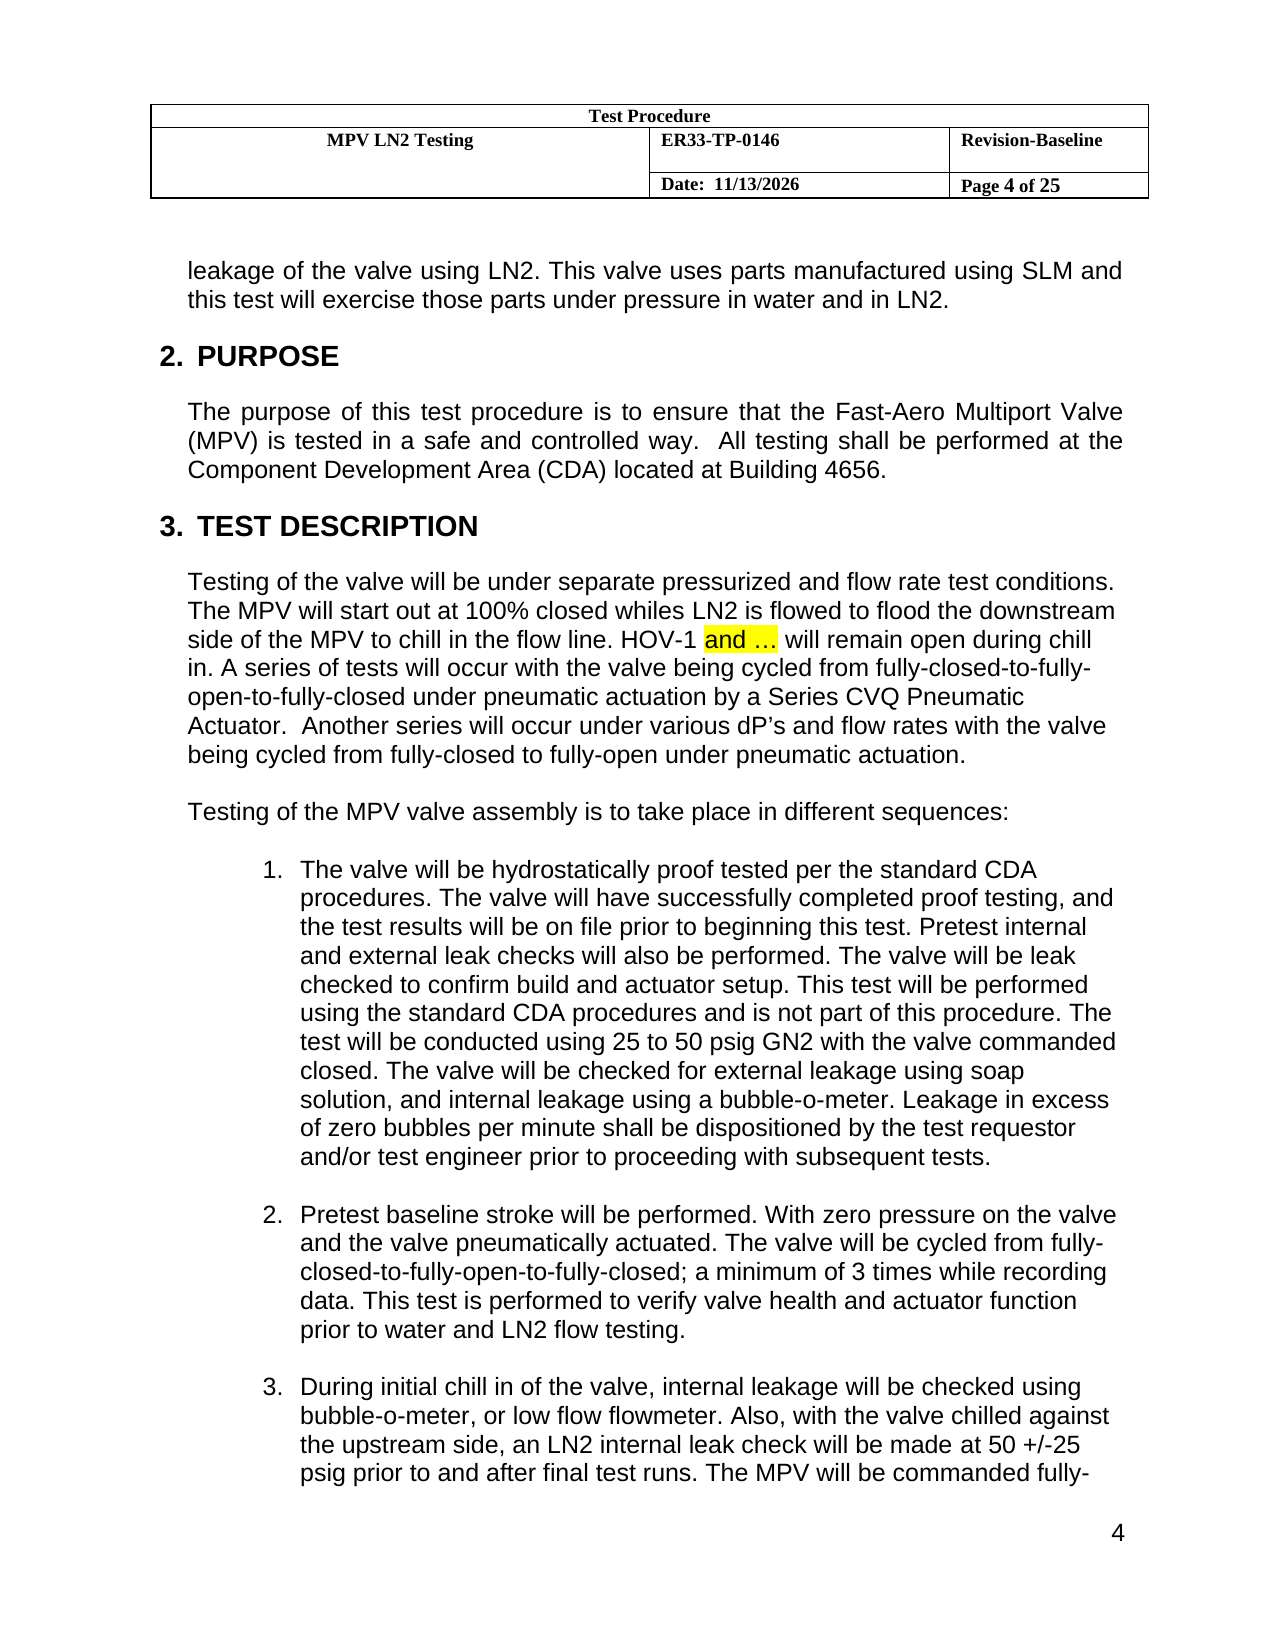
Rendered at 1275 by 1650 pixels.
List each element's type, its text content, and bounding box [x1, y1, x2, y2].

text Testing of the MPV valve assembly is to take place in different sequences: [150, 797, 1125, 826]
subtitle purpose [159, 339, 1125, 372]
subtitle Test description [159, 508, 1125, 542]
list The valve will be hydrostatically proof tested per the standard CDA procedures. The valve will have successfully completed proof testing, and the test results will be on file prior to beginning this test. Pretest internal and external leak checks will also be performed. The valve will be leak checked to confirm build and actuator setup. This test will be performed using the standard CDA procedures and is not part of this procedure. The test will be conducted using 25 to 50 psig GN2 with the valve commanded closed. The valve will be checked for external leakage using soap solution, and internal leakage using a bubble-o-meter. Leakage in excess of zero bubbles per minute shall be dispositioned by the test requestor and/or test engineer prior to proceeding with subsequent tests. [262, 854, 1125, 1171]
list The purpose of this test procedure is to ensure that the Fast-Aero Multiport Valve (MPV) is tested in a safe and controlled way. All testing shall be performed at the Component Development Area (CDA) located at Building 4656. [187, 397, 1125, 483]
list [187, 256, 1125, 314]
text Testing of the valve will be under separate pressurized and flow rate test conditions. The MPV will start out at 100% closed whiles LN2 is flowed to flood the downstream side of the MPV to chill in the flow line. HOV-1 and … will remain open during chill in. A series of tests will occur with the valve being cycled from fully-closed-to-fully-open-to-fully-closed under pneumatic actuation by a Series CVQ Pneumatic Actuator. Another series will occur under various dP’s and flow rates with the valve being cycled from fully-closed to fully-open under pneumatic actuation. [187, 567, 1125, 768]
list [262, 1372, 1125, 1487]
list Pretest baseline stroke will be performed. With zero pressure on the valve and the valve pneumatically actuated. The valve will be cycled from fully-closed-to-fully-open-to-fully-closed; a minimum of 3 times while recording data. This test is performed to verify valve health and actuator function prior to water and LN2 flow testing. [262, 1199, 1125, 1343]
